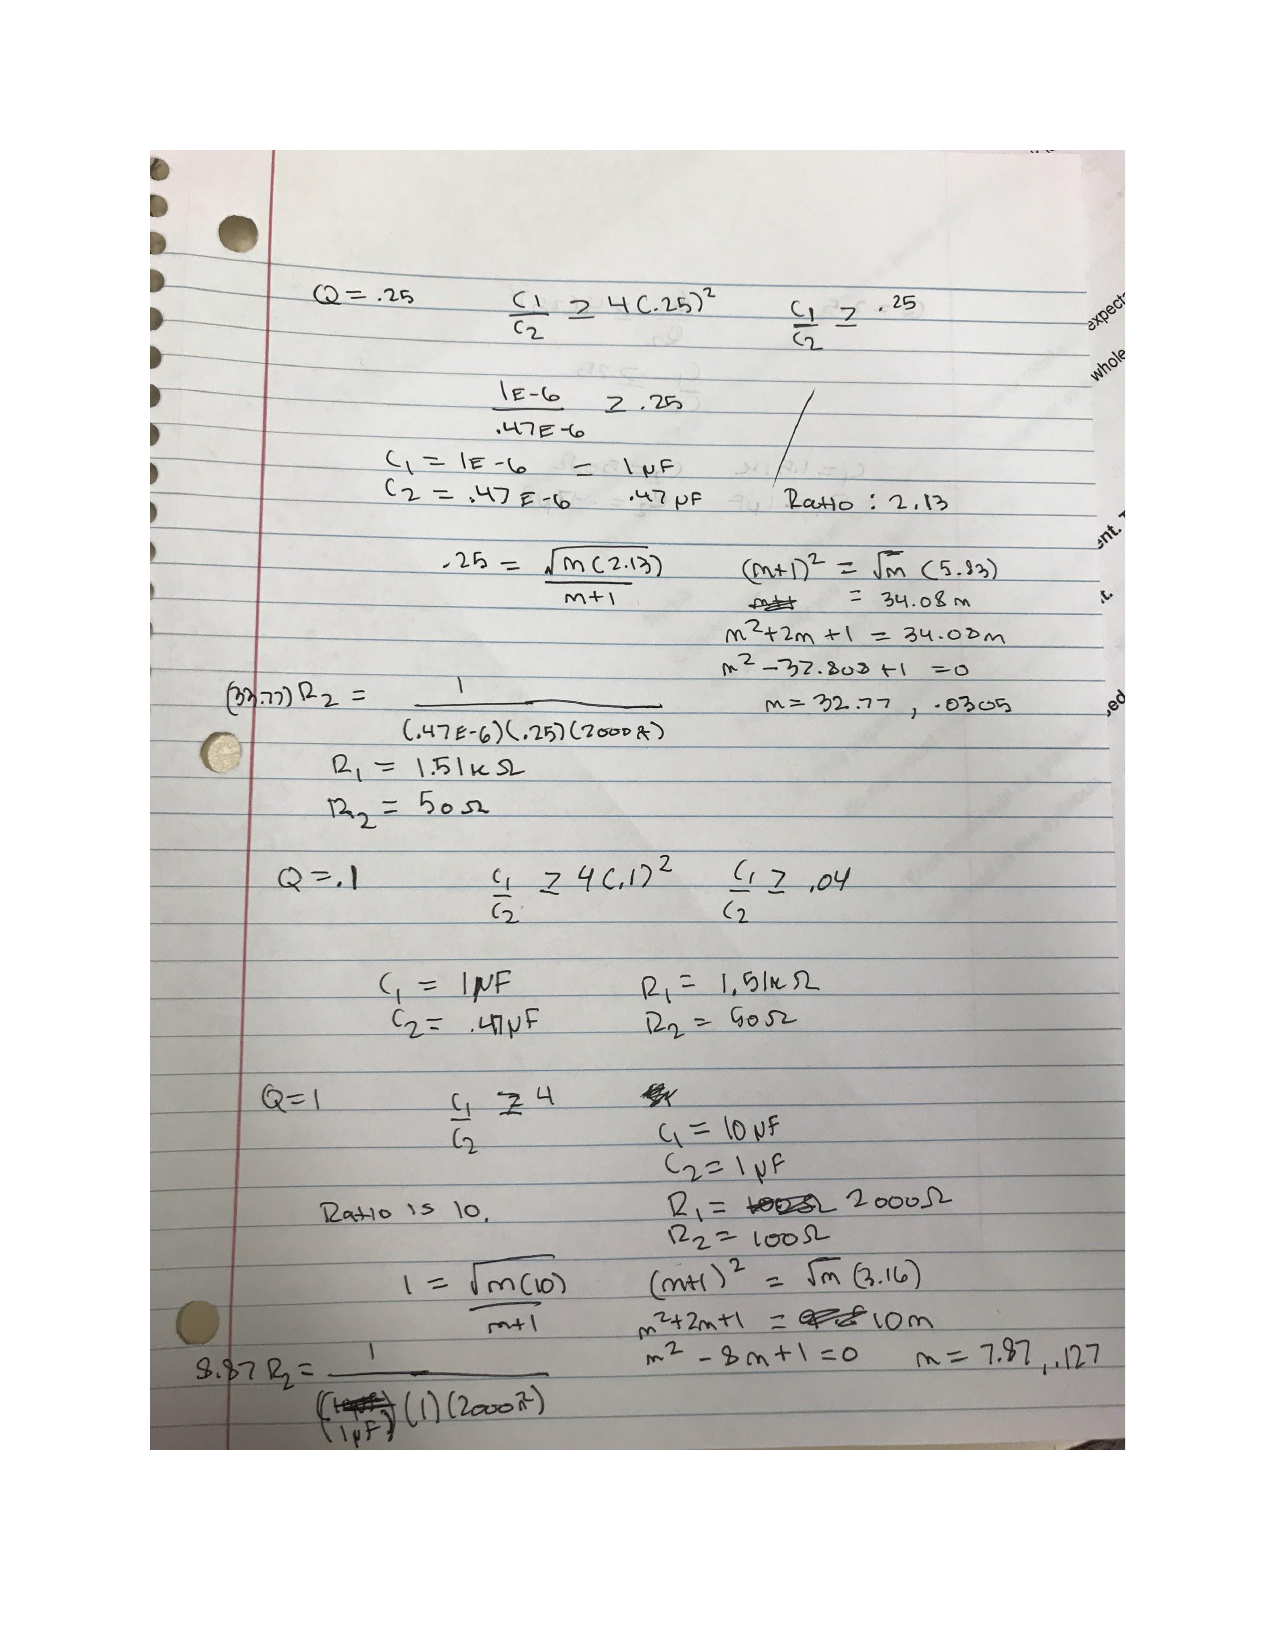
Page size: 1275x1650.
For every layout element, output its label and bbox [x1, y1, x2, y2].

picture [150, 150, 1125, 1450]
